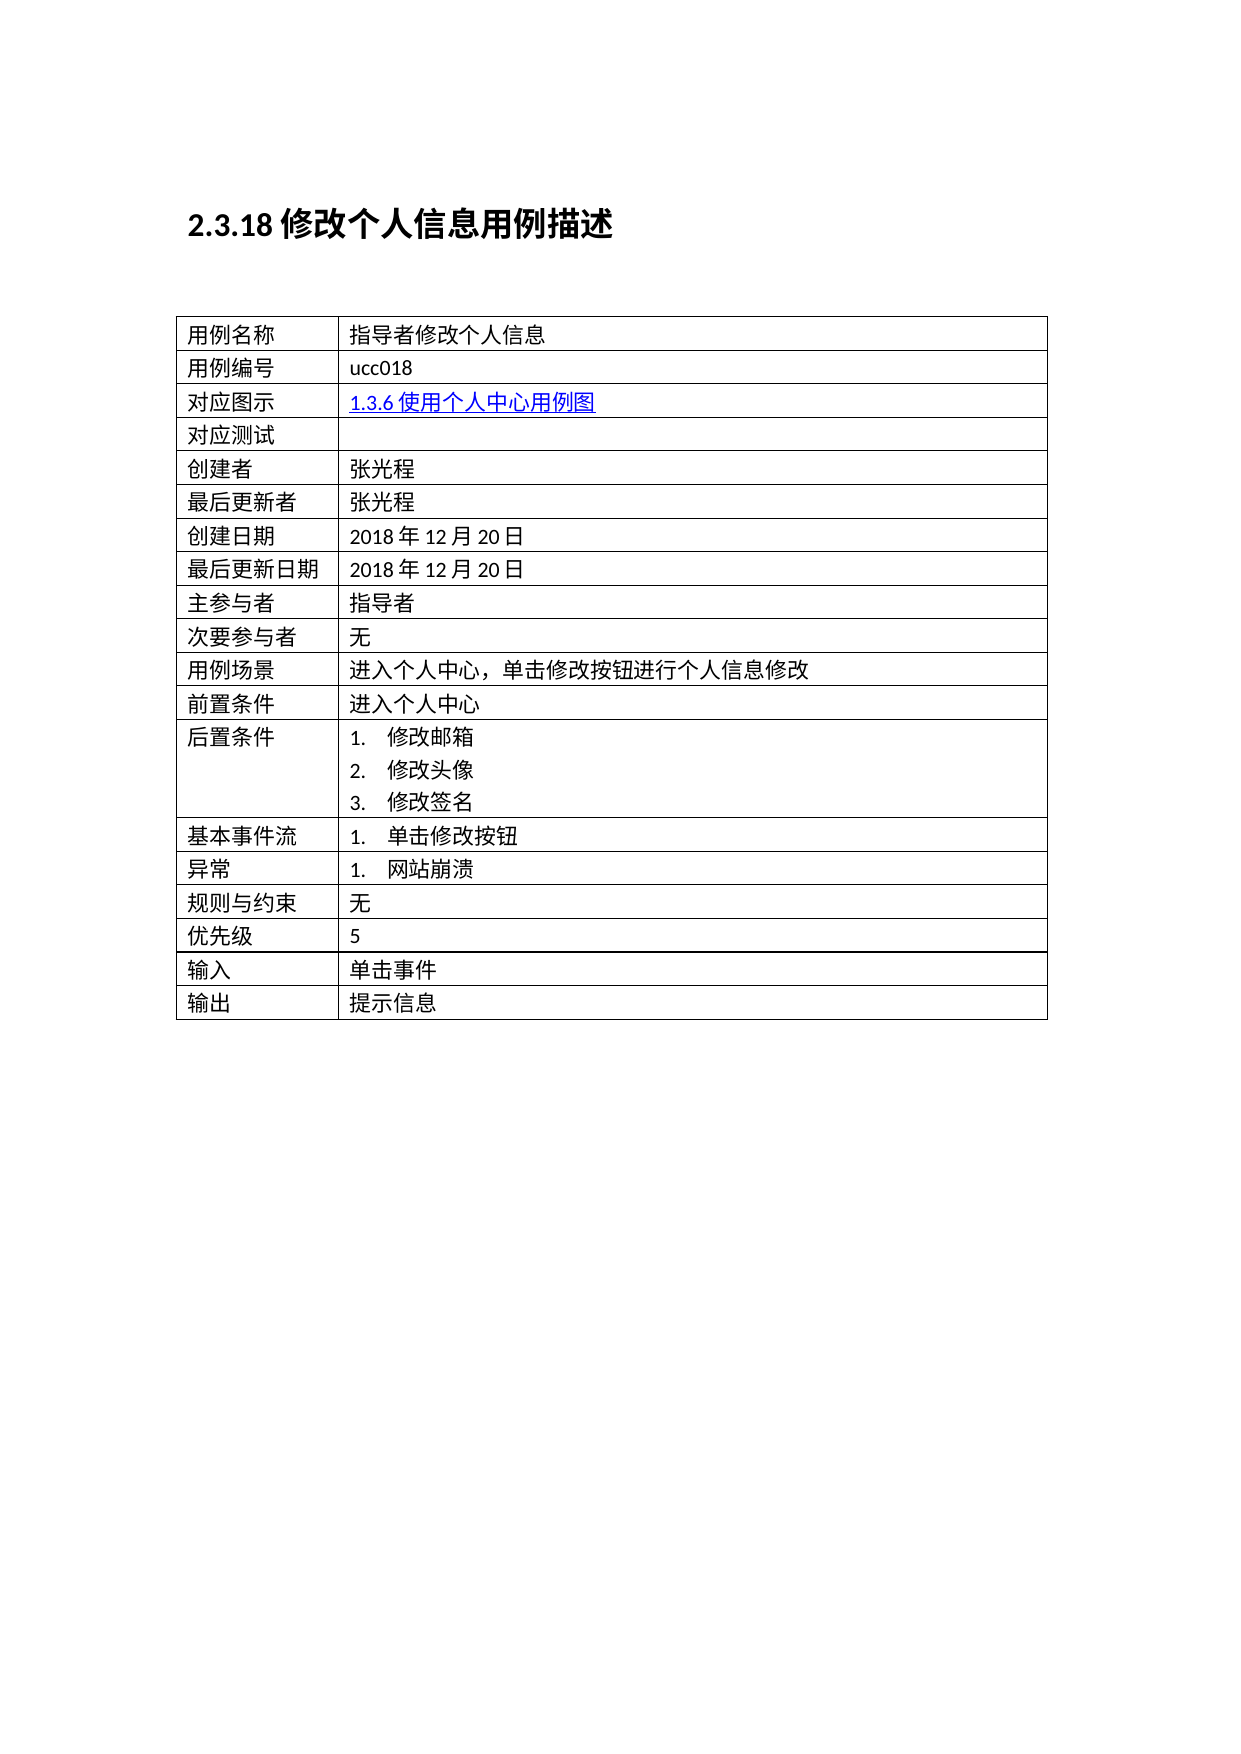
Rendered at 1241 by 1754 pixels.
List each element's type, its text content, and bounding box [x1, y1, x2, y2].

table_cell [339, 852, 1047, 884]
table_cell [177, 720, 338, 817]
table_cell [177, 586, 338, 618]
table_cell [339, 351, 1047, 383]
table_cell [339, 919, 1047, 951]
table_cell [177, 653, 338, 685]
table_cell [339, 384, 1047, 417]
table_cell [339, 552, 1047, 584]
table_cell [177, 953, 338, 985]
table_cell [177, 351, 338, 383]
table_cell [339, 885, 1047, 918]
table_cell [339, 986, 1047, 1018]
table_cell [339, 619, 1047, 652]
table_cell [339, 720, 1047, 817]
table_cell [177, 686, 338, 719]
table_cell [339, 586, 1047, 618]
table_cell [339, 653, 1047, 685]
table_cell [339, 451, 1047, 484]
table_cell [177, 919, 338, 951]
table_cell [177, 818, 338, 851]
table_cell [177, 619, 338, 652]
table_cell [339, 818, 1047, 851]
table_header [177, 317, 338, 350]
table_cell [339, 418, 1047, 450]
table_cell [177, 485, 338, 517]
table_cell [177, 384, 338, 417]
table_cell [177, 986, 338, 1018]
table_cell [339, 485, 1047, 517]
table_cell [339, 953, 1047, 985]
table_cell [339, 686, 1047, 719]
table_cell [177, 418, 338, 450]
subtitle 2.3.18 修改个人信息用例描述 [187, 189, 1053, 254]
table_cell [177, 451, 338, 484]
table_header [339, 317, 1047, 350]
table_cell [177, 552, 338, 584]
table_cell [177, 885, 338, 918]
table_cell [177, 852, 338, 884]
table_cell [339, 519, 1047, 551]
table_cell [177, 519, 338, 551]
